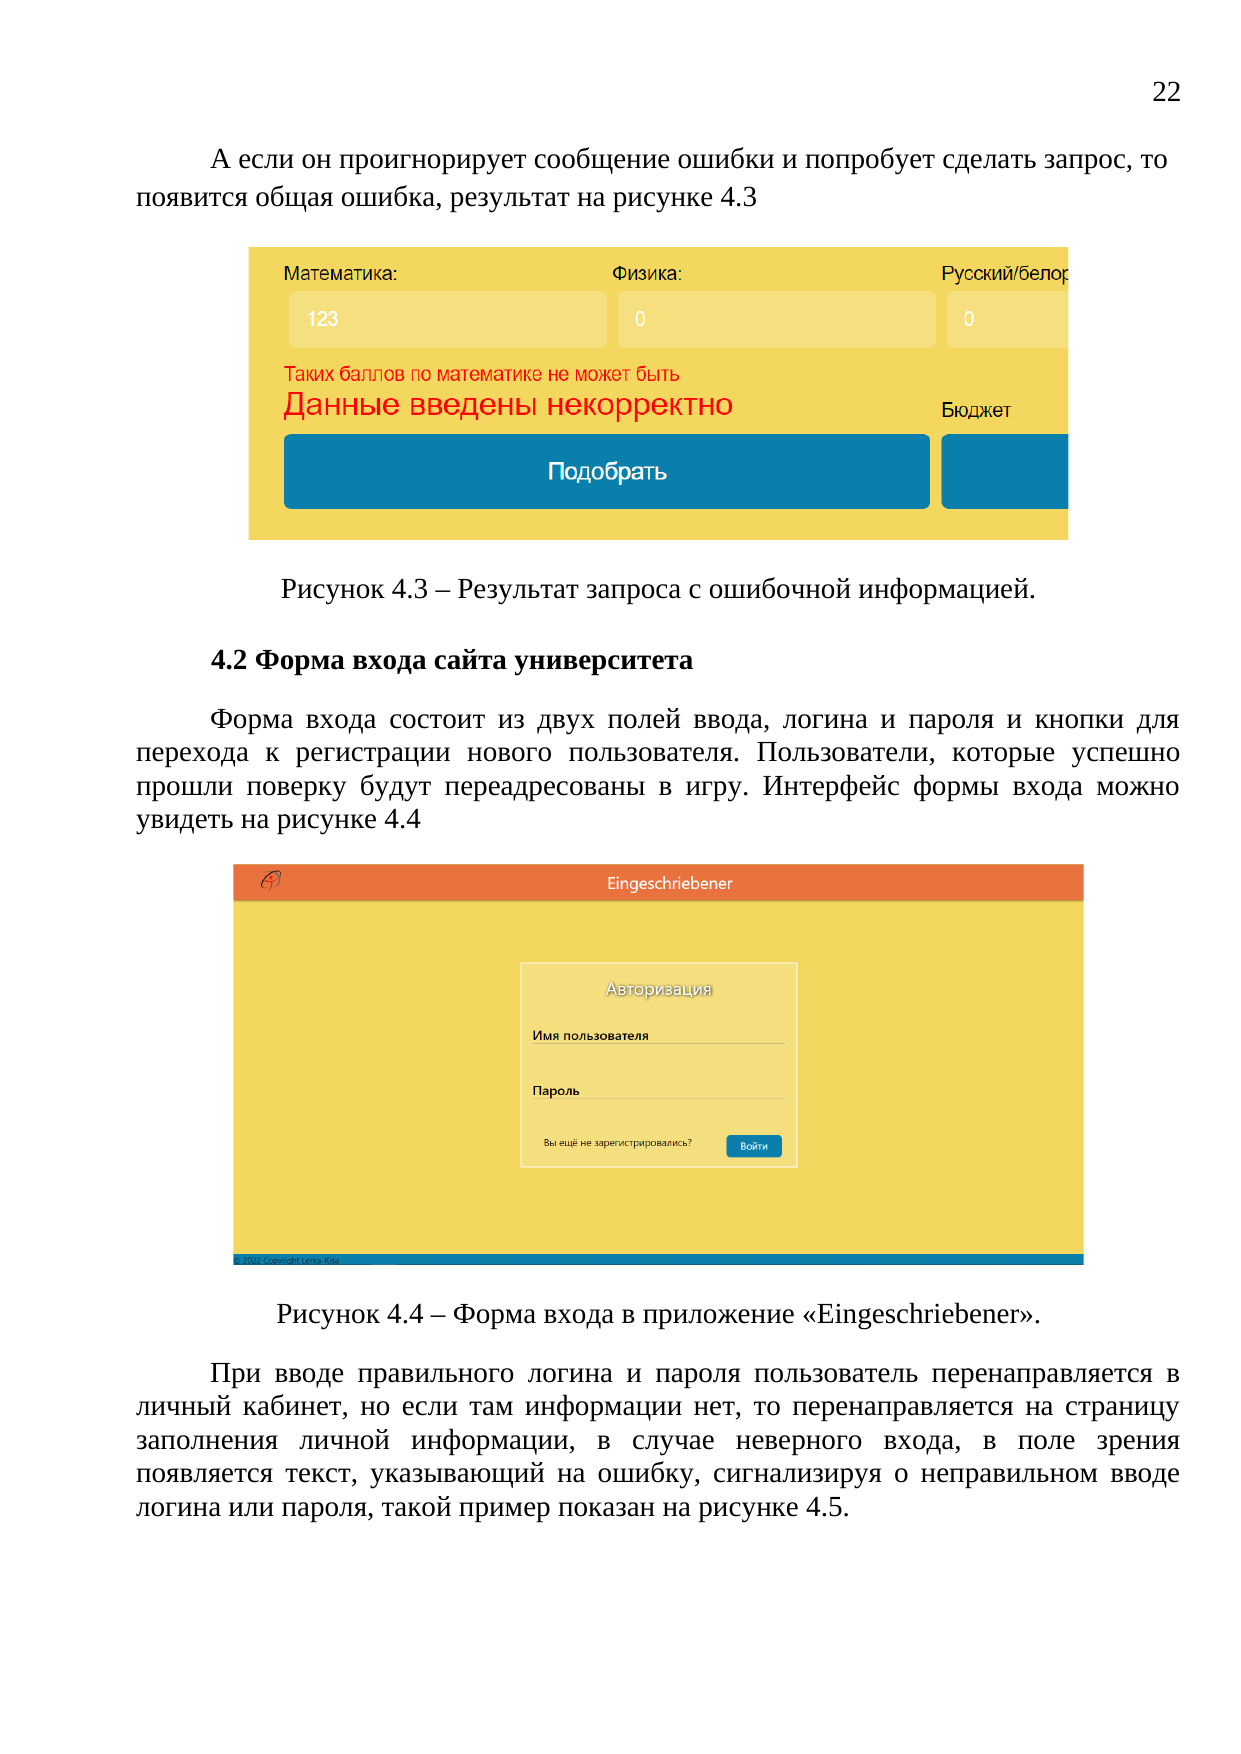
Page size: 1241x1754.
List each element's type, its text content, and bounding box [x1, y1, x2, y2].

text При вводе правильного логина и пароля пользователь перенаправляется в личный кабинет, но если там информации нет, то перенаправляется на страницу заполнения личной информации, в случае неверного входа, в поле зрения появляется текст, указывающий на ошибку, сигнализируя о неправильном вводе логина или пароля, такой пример показан на рисунке 4.5. [136, 1355, 1181, 1522]
text А если он проигнорирует сообщение ошибки и попробует сделать запрос, то появится общая ошибка, результат на рисунке 4.3 [136, 141, 1181, 213]
text Рисунок 4.3 – Результат запроса с ошибочной информацией. [136, 571, 1181, 605]
text Форма входа состоит из двух полей ввода, логина и пароля и кнопки для перехода к регистрации нового пользователя. Пользователи, которые успешно прошли поверку будут переадресованы в игру. Интерфейс формы входа можно увидеть на рисунке 4.4 [136, 701, 1181, 835]
subtitle 4.2 Форма входа сайта университета [211, 642, 1181, 676]
text Рисунок 4.4 – Форма входа в приложение «Eingeschriebener». [136, 1296, 1181, 1330]
picture [233, 864, 1084, 1253]
picture [248, 247, 1069, 540]
